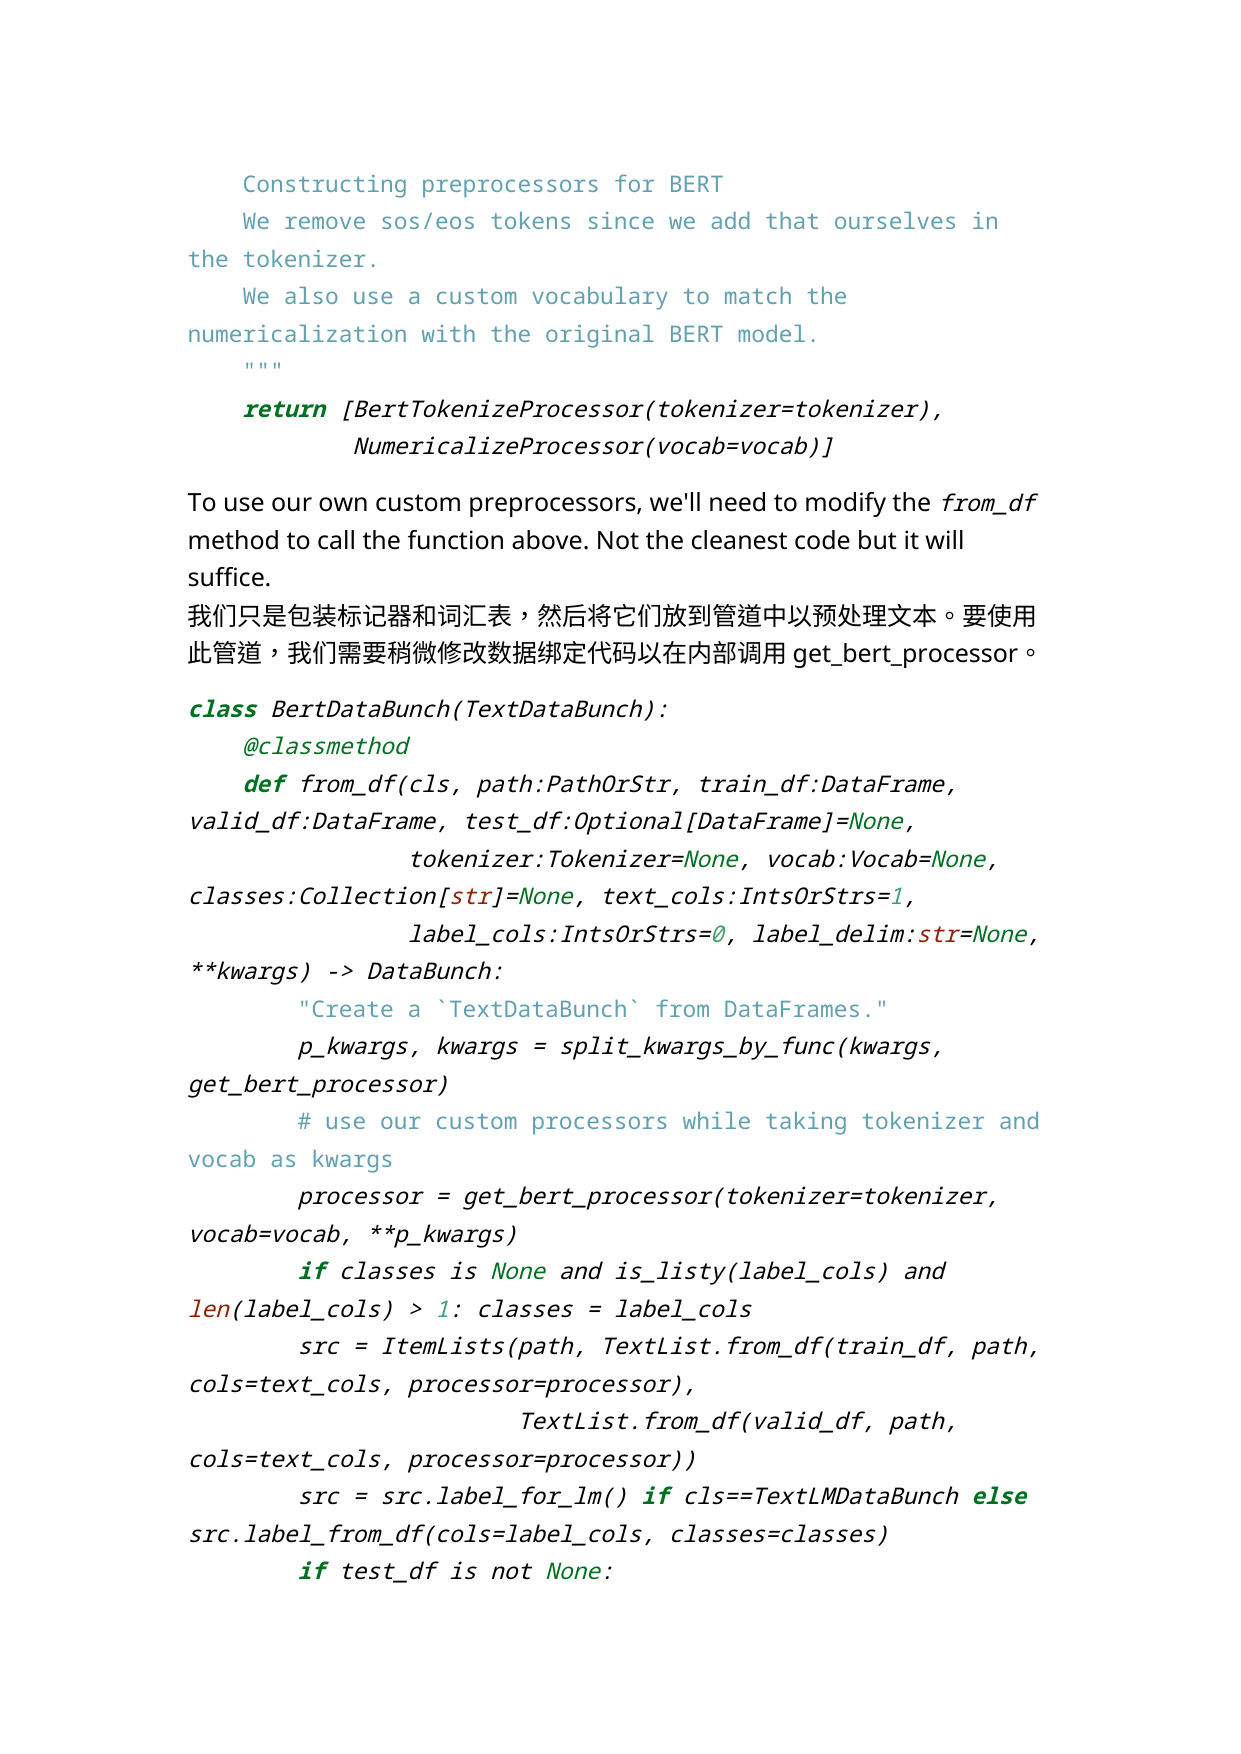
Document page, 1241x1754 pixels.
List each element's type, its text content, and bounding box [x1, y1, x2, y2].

text To use our own custom preprocessors, we'll need to modify the from_df method to call the function above. Not the cleanest code but it will suffice. [187, 483, 1053, 596]
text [187, 164, 1053, 464]
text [187, 689, 1053, 1589]
text 我们只是包装标记器和词汇表，然后将它们放到管道中以预处理文本。要使用此管道，我们需要稍微修改数据绑定代码以在内部调用get_bert_processor。 [187, 596, 1053, 671]
